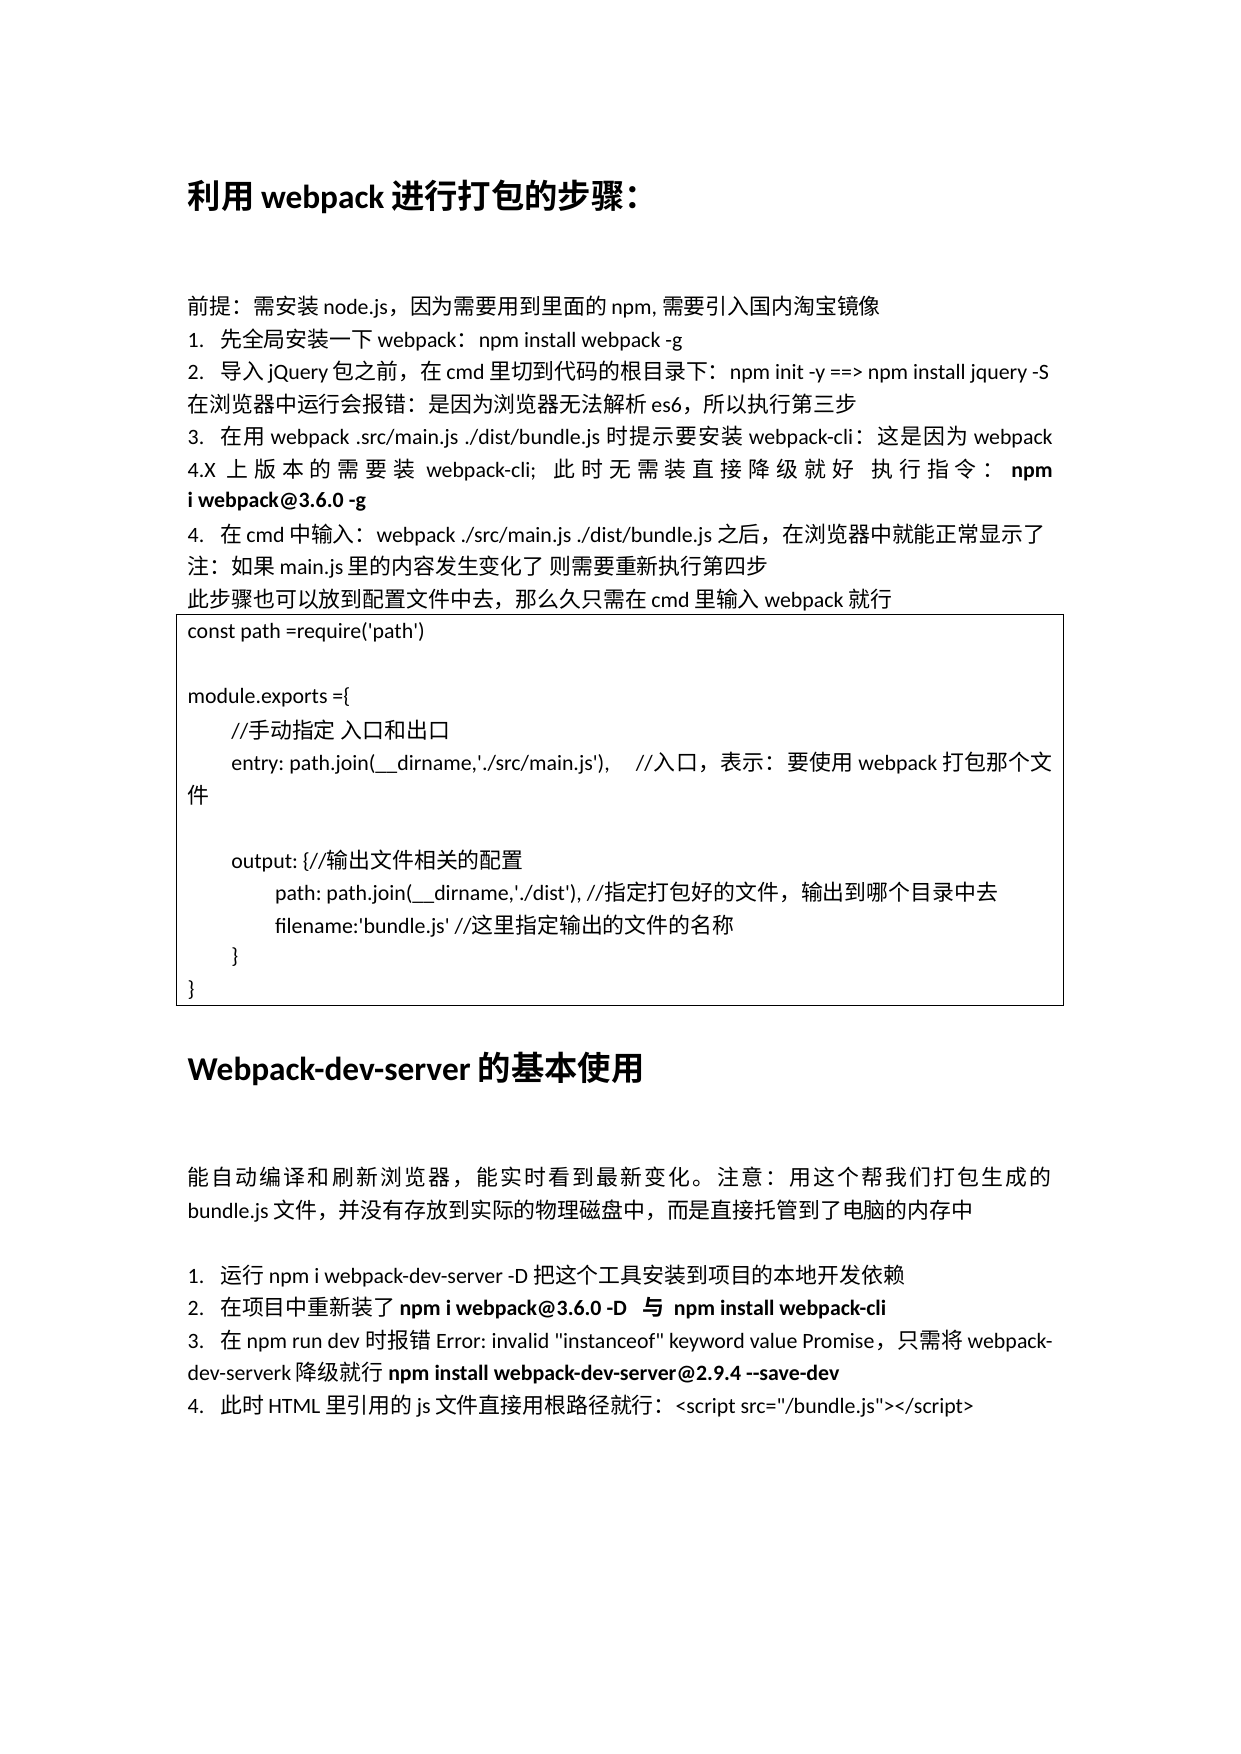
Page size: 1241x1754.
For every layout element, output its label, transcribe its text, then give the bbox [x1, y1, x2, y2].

list 在用webpack .src/main.js ./dist/bundle.js时提示要安装webpack-cli：这是因为webpack 4.X上版本的需要装webpack-cli; 此时无需装直接降级就好 执行指令：npm i webpack@3.6.0 -g [187, 419, 1053, 516]
subtitle Webpack-dev-server的基本使用 [187, 1033, 1053, 1098]
list 运行 npm i webpack-dev-server -D 把这个工具安装到项目的本地开发依赖 [187, 1257, 1053, 1290]
table_header const path =require('path') module.exports ={ //手动指定 入口和出口 entry: path.join(__dirname,'./src/main.js'), //入口，表示：要使用webpack打包那个文件 output: {//输出文件相关的配置 path: path.join(__dirname,'./dist'), //指定打包好的文件，输出到哪个目录中去 filename:'bundle.js' //这里指定输出的文件的名称 } } [177, 615, 1063, 1005]
list 在npm run dev 时报错Error: invalid "instanceof" keyword value Promise，只需将webpack-dev-serverk降级就行 npm install webpack-dev-server@2.9.4 --save-dev [187, 1322, 1053, 1387]
list 导入jQuery包之前，在cmd里切到代码的根目录下：npm init -y ==> npm install jquery -S [187, 354, 1053, 386]
list 先全局安装一下webpack：npm install webpack -g [187, 321, 1053, 354]
list 此时HTML里引用的js文件直接用根路径就行：<script src="/bundle.js"></script> [187, 1387, 1053, 1420]
text 前提：需安装node.js，因为需要用到里面的npm, 需要引入国内淘宝镜像 [187, 289, 1053, 321]
list 注：如果main.js里的内容发生变化了 则需要重新执行第四步 [187, 549, 1053, 581]
subtitle 利用webpack进行打包的步骤： [187, 162, 1053, 227]
list 在浏览器中运行会报错：是因为浏览器无法解析es6，所以执行第三步 [187, 386, 1053, 419]
list 在项目中重新装了npm i webpack@3.6.0 -D 与 npm install webpack-cli [187, 1290, 1053, 1322]
list 此步骤也可以放到配置文件中去，那么久只需在cmd里输入 webpack就行 [187, 581, 1053, 614]
list 在cmd中输入：webpack ./src/main.js ./dist/bundle.js 之后，在浏览器中就能正常显示了 [187, 516, 1053, 549]
text 能自动编译和刷新浏览器，能实时看到最新变化。注意：用这个帮我们打包生成的bundle.js文件，并没有存放到实际的物理磁盘中，而是直接托管到了电脑的内存中 [187, 1160, 1053, 1225]
